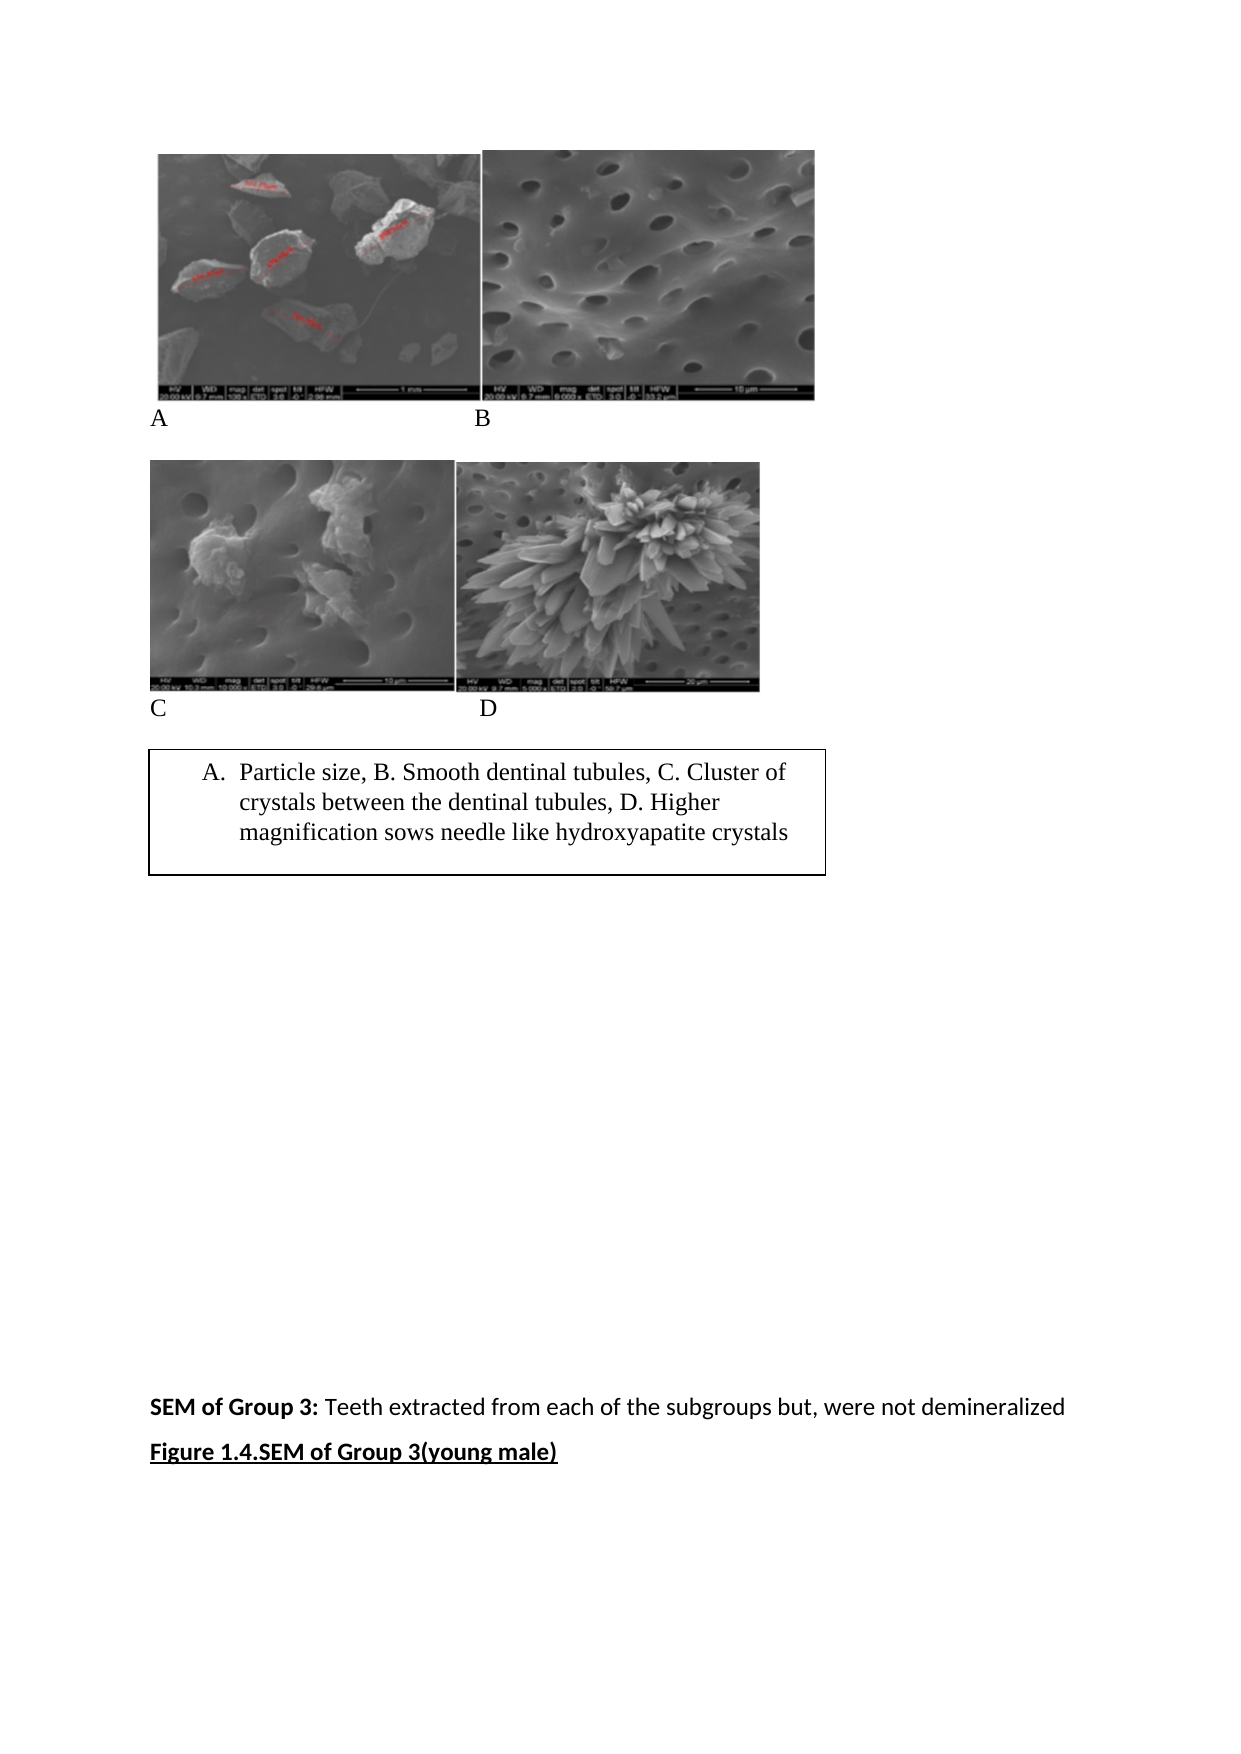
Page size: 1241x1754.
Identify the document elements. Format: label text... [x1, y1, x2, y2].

picture [156, 150, 815, 403]
picture [150, 460, 761, 693]
text SEM of Group 3: Teeth extracted from each of the subgroups but, were not demineralized [150, 1391, 1090, 1421]
text A B [150, 403, 1090, 431]
text C D [150, 693, 1090, 722]
text Figure 1.4.SEM of Group 3(young male) [150, 1436, 1090, 1467]
